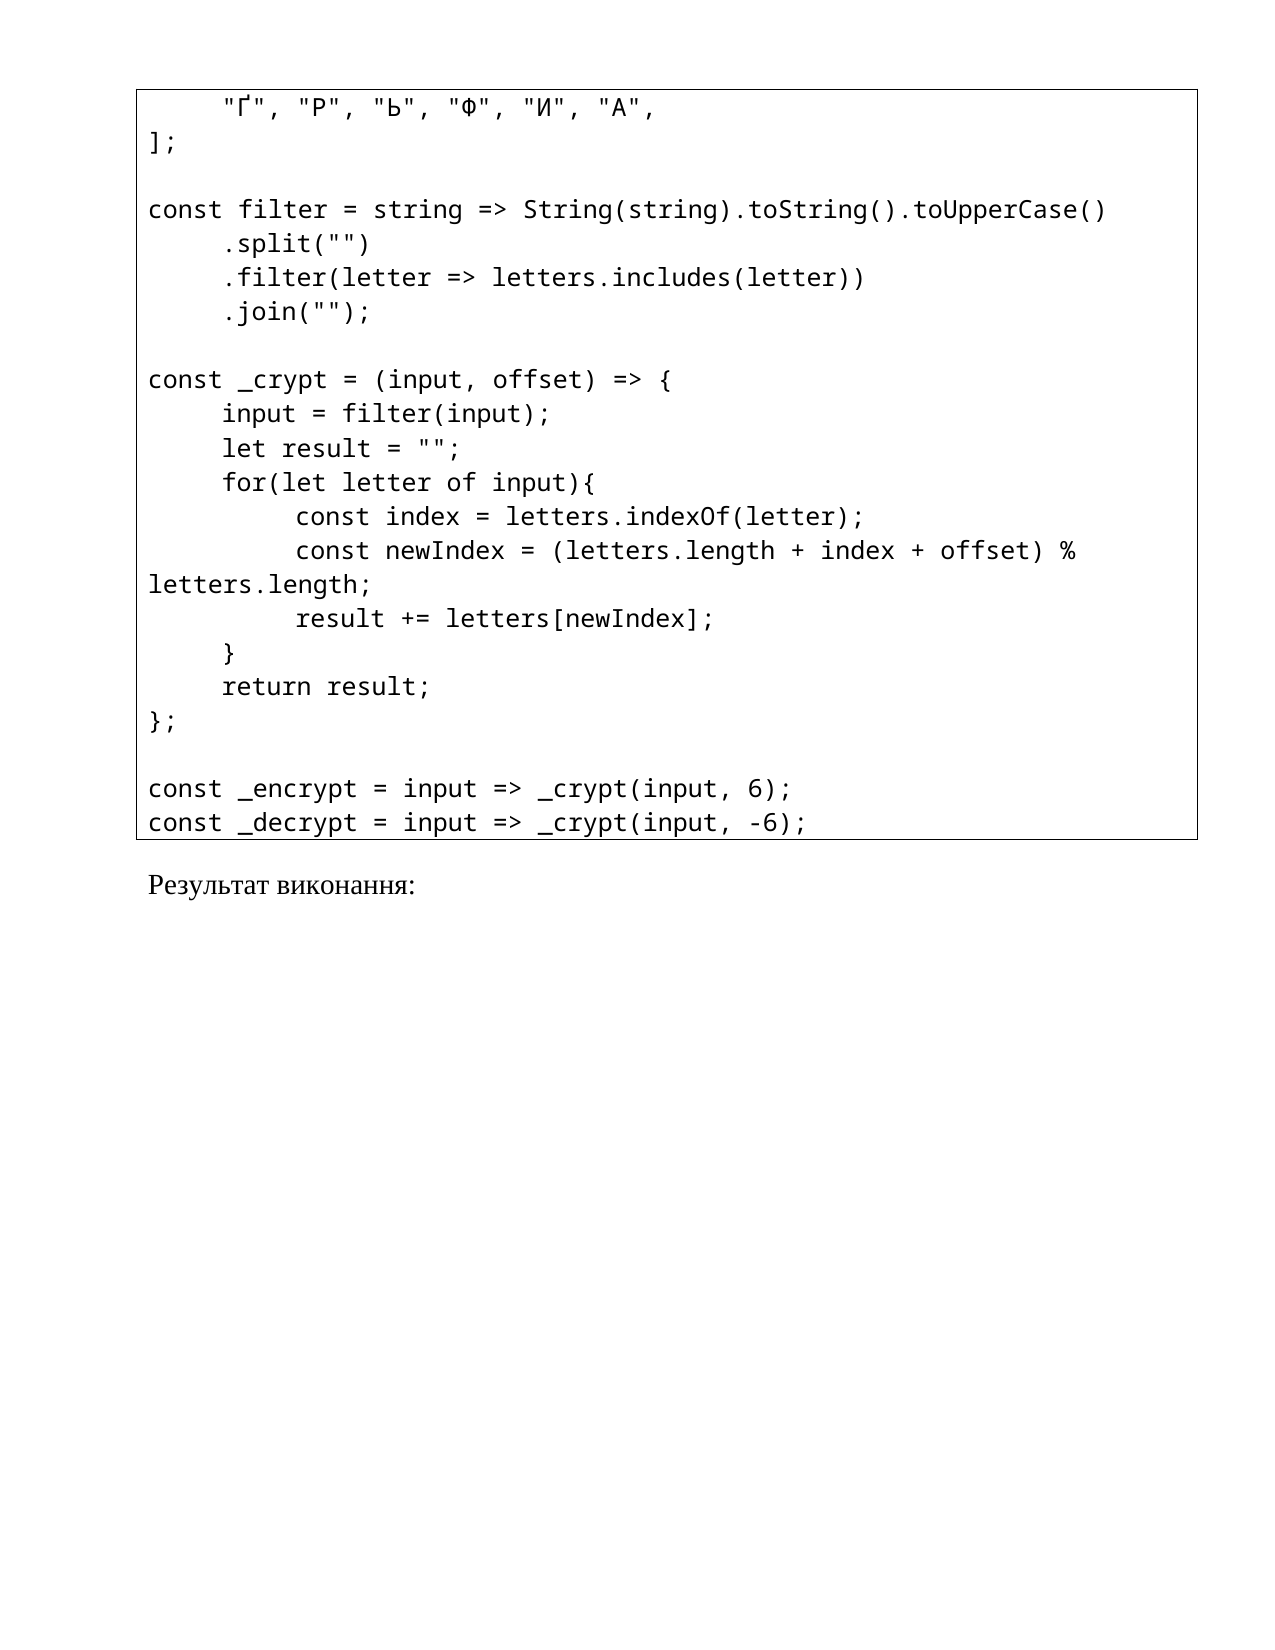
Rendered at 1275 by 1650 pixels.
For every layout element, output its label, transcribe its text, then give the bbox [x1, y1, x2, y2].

text Результат виконання: [148, 867, 1186, 901]
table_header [137, 90, 1197, 839]
